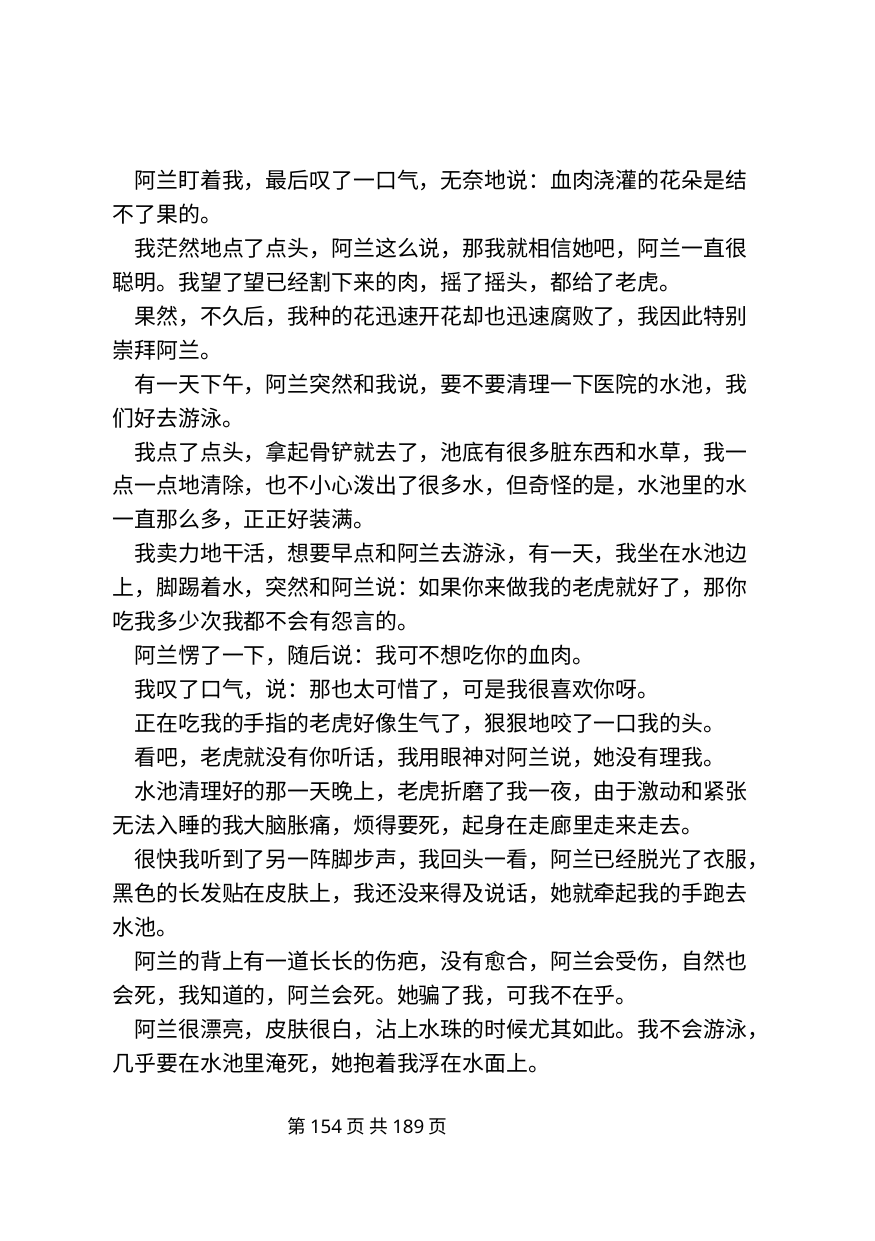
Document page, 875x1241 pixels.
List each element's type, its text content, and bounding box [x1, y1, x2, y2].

text 阿兰的背上有一道长长的伤疤，没有愈合，阿兰会受伤，自然也会死，我知道的，阿兰会死。她骗了我，可我不在乎。 [112, 943, 762, 1011]
text 水池清理好的那一天晚上，老虎折磨了我一夜，由于激动和紧张无法入睡的我大脑胀痛，烦得要死，起身在走廊里走来走去。 [112, 773, 762, 841]
text 果然，不久后，我种的花迅速开花却也迅速腐败了，我因此特别崇拜阿兰。 [112, 297, 762, 365]
text 有一天下午，阿兰突然和我说，要不要清理一下医院的水池，我们好去游泳。 [112, 365, 762, 433]
text 我卖力地干活，想要早点和阿兰去游泳，有一天，我坐在水池边上，脚踢着水，突然和阿兰说：如果你来做我的老虎就好了，那你吃我多少次我都不会有怨言的。 [112, 535, 762, 637]
text 我茫然地点了点头，阿兰这么说，那我就相信她吧，阿兰一直很聪明。我望了望已经割下来的肉，摇了摇头，都给了老虎。 [112, 229, 762, 297]
text 阿兰盯着我，最后叹了一口气，无奈地说：血肉浇灌的花朵是结不了果的。 [112, 162, 762, 229]
text 很快我听到了另一阵脚步声，我回头一看，阿兰已经脱光了衣服，黑色的长发贴在皮肤上，我还没来得及说话，她就牵起我的手跑去水池。 [112, 841, 762, 943]
text 阿兰愣了一下，随后说：我可不想吃你的血肉。 [112, 637, 762, 671]
text 我叹了口气，说：那也太可惜了，可是我很喜欢你呀。 [112, 671, 762, 705]
text 我点了点头，拿起骨铲就去了，池底有很多脏东西和水草，我一点一点地清除，也不小心泼出了很多水，但奇怪的是，水池里的水一直那么多，正正好装满。 [112, 433, 762, 535]
text 看吧，老虎就没有你听话，我用眼神对阿兰说，她没有理我。 [112, 739, 762, 773]
text 阿兰很漂亮，皮肤很白，沾上水珠的时候尤其如此。我不会游泳，几乎要在水池里淹死，她抱着我浮在水面上。 [112, 1011, 762, 1078]
text 正在吃我的手指的老虎好像生气了，狠狠地咬了一口我的头。 [112, 705, 762, 739]
